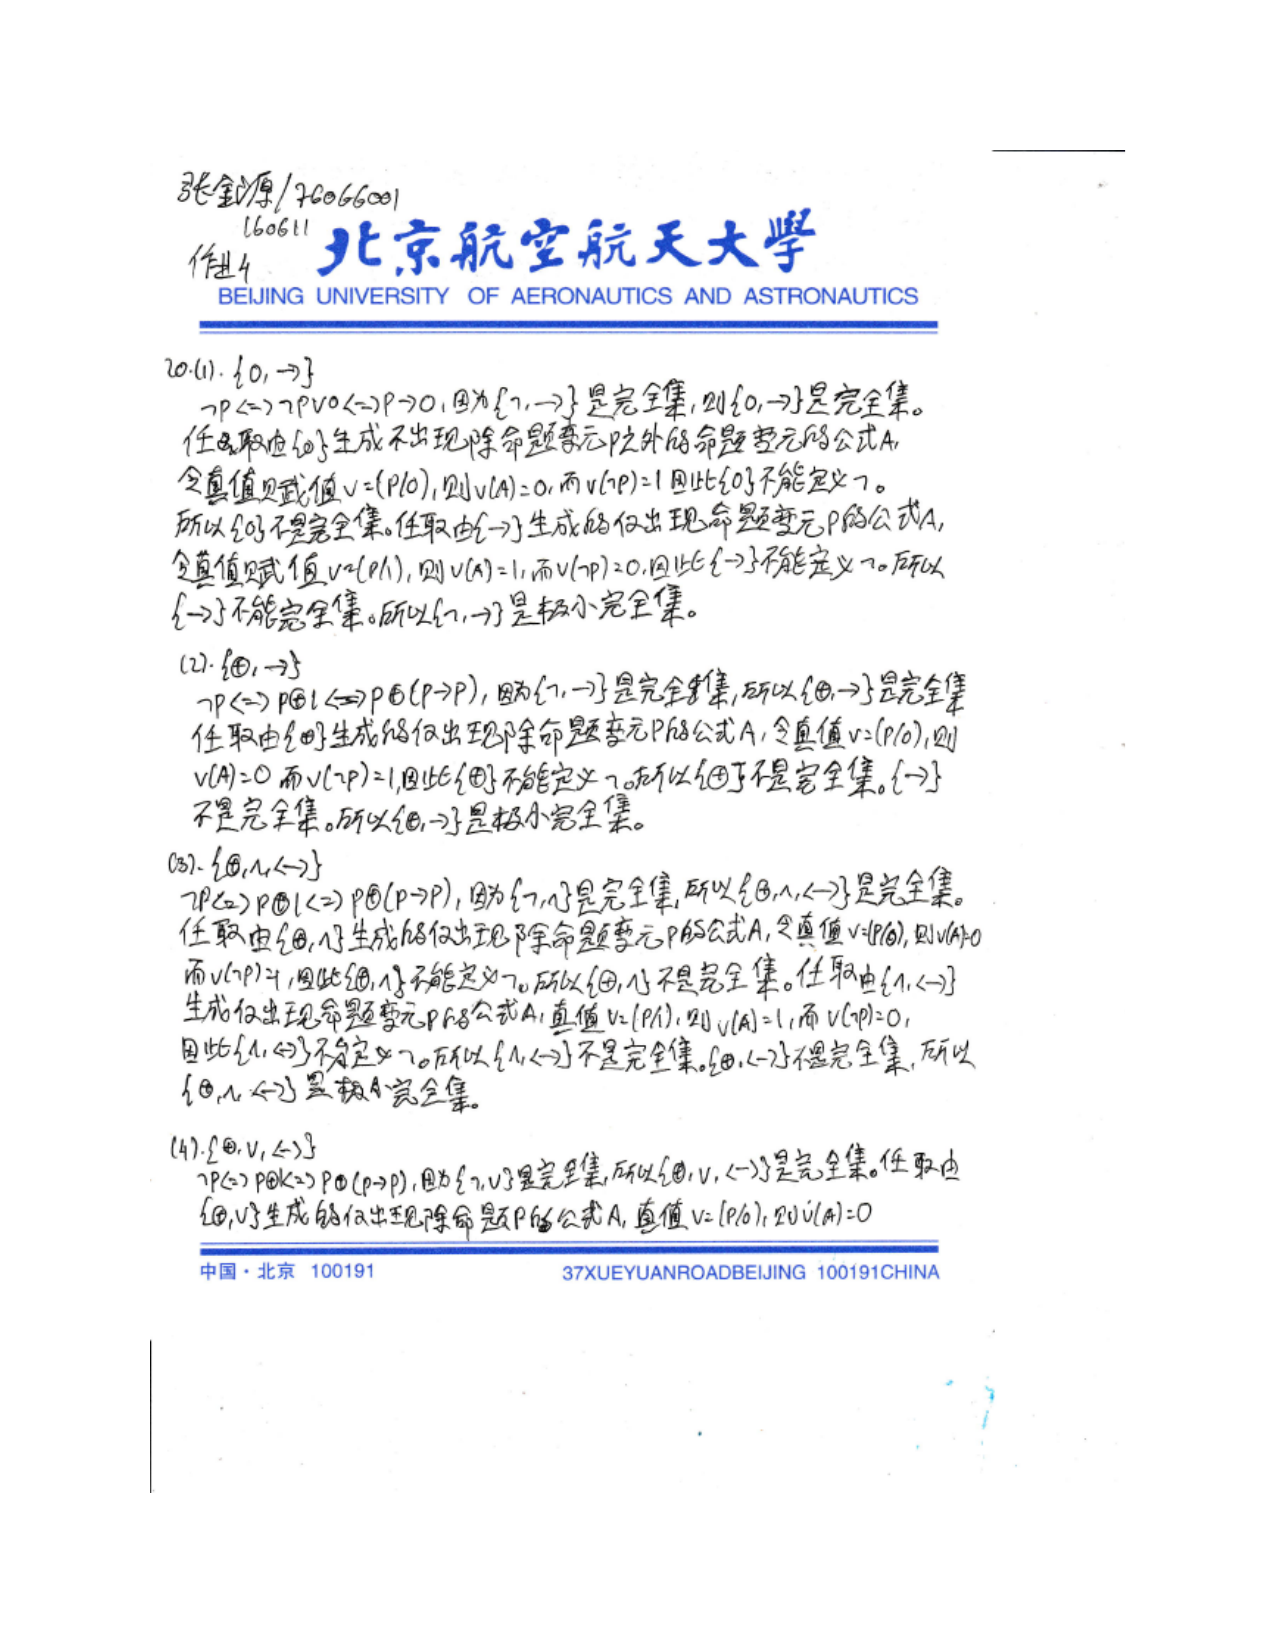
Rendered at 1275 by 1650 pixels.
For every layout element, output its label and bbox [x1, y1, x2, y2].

picture [150, 150, 1125, 1493]
